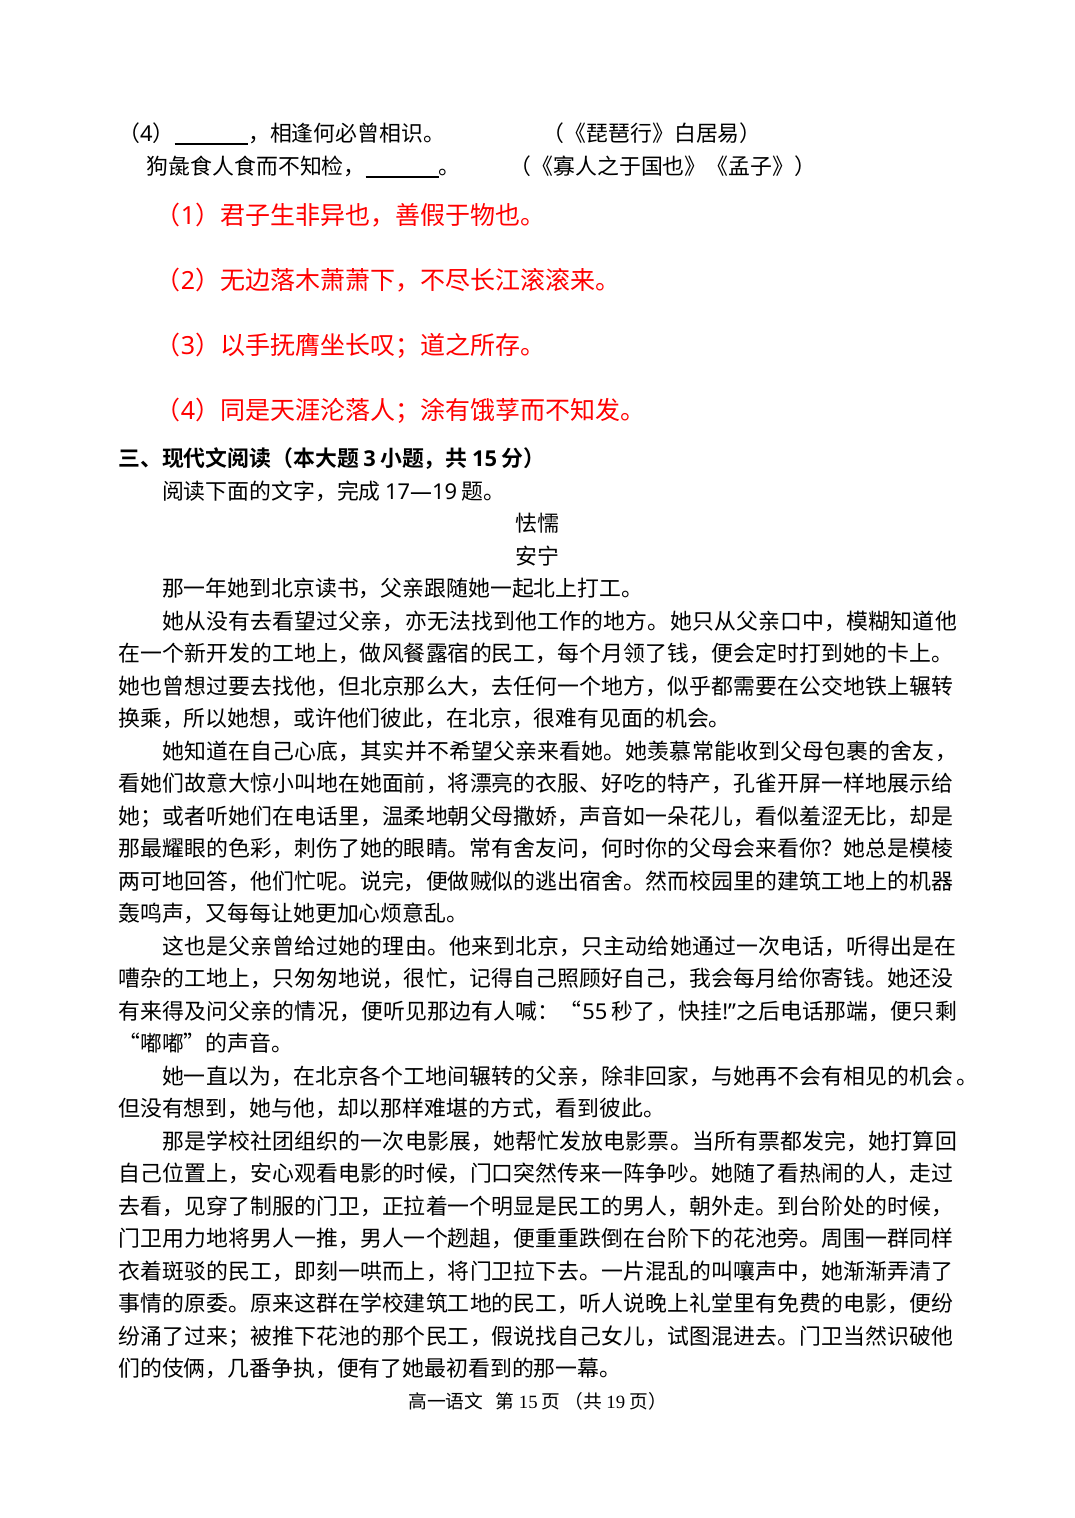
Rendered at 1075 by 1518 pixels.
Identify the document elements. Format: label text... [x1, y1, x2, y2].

text 那是学校社团组织的一次电影展，她帮忙发放电影票。当所有票都发完，她打算回自己位置上，安心观看电影的时候，门口突然传来一阵争吵。她随了看热闹的人，走过去看，见穿了制服的门卫，正拉着一个明显是民工的男人，朝外走。到台阶处的时候，门卫用力地将男人一推，男人一个趔趄，便重重跌倒在台阶下的花池旁。周围一群同样衣着斑驳的民工，即刻一哄而上，将门卫拉下去。一片混乱的叫嚷声中，她渐渐弄清了事情的原委。原来这群在学校建筑工地的民工，听人说晚上礼堂里有免费的电影，便纷纷涌了过来；被推下花池的那个民工，假说找自己女儿，试图混进去。门卫当然识破他们的伎俩，几番争执，便有了她最初看到的那一幕。 [118, 1123, 957, 1383]
text （4） ，相逢何必曾相识。 （《琵琶行》白居易） [248, 116, 957, 148]
text （2）无边落木萧萧下，不尽长江滚滚来。 [118, 246, 957, 311]
text 她一直以为，在北京各个工地间辗转的父亲，除非回家，与她再不会有相见的机会。但没有想到，她与他，却以那样难堪的方式，看到彼此。 [118, 1058, 957, 1123]
text 阅读下面的文字，完成17—19题。 [118, 473, 957, 506]
text （3）以手抚膺坐长叹；道之所存。 [118, 311, 957, 376]
text 她从没有去看望过父亲，亦无法找到他工作的地方。她只从父亲口中，模糊知道他在一个新开发的工地上，做风餐露宿的民工，每个月领了钱，便会定时打到她的卡上。她也曾想过要去找他，但北京那么大，去任何一个地方，似乎都需要在公交地铁上辗转换乘，所以她想，或许他们彼此，在北京，很难有见面的机会。 [118, 603, 957, 733]
text 怯懦 [118, 506, 957, 538]
text 狗彘食人食而不知检， 。 （《寡人之于国也》《孟子》） [118, 148, 957, 181]
text 她知道在自己心底，其实并不希望父亲来看她。她羡慕常能收到父母包裹的舍友，看她们故意大惊小叫地在她面前，将漂亮的衣服、好吃的特产，孔雀开屏一样地展示给她；或者听她们在电话里，温柔地朝父母撒娇，声音如一朵花儿，看似羞涩无比，却是那最耀眼的色彩，刺伤了她的眼睛。常有舍友问，何时你的父母会来看你？她总是模棱两可地回答，他们忙呢。说完，便做贼似的逃出宿舍。然而校园里的建筑工地上的机器轰鸣声，又每每让她更加心烦意乱。 [118, 733, 957, 928]
text 这也是父亲曾给过她的理由。他来到北京，只主动给她通过一次电话，听得出是在嘈杂的工地上，只匆匆地说，很忙，记得自己照顾好自己，我会每月给你寄钱。她还没有来得及问父亲的情况，便听见那边有人喊：“55秒了，快挂!”之后电话那端，便只剩“嘟嘟”的声音。 [118, 928, 957, 1058]
text 三、现代文阅读（本大题3小题，共15分） [118, 441, 957, 473]
text （4）同是天涯沦落人；涂有饿莩而不知发。 [118, 376, 957, 441]
text 安宁 [118, 538, 957, 571]
text （1）君子生非异也，善假于物也。 [118, 181, 957, 246]
text 那一年她到北京读书，父亲跟随她一起北上打工。 [118, 571, 957, 603]
